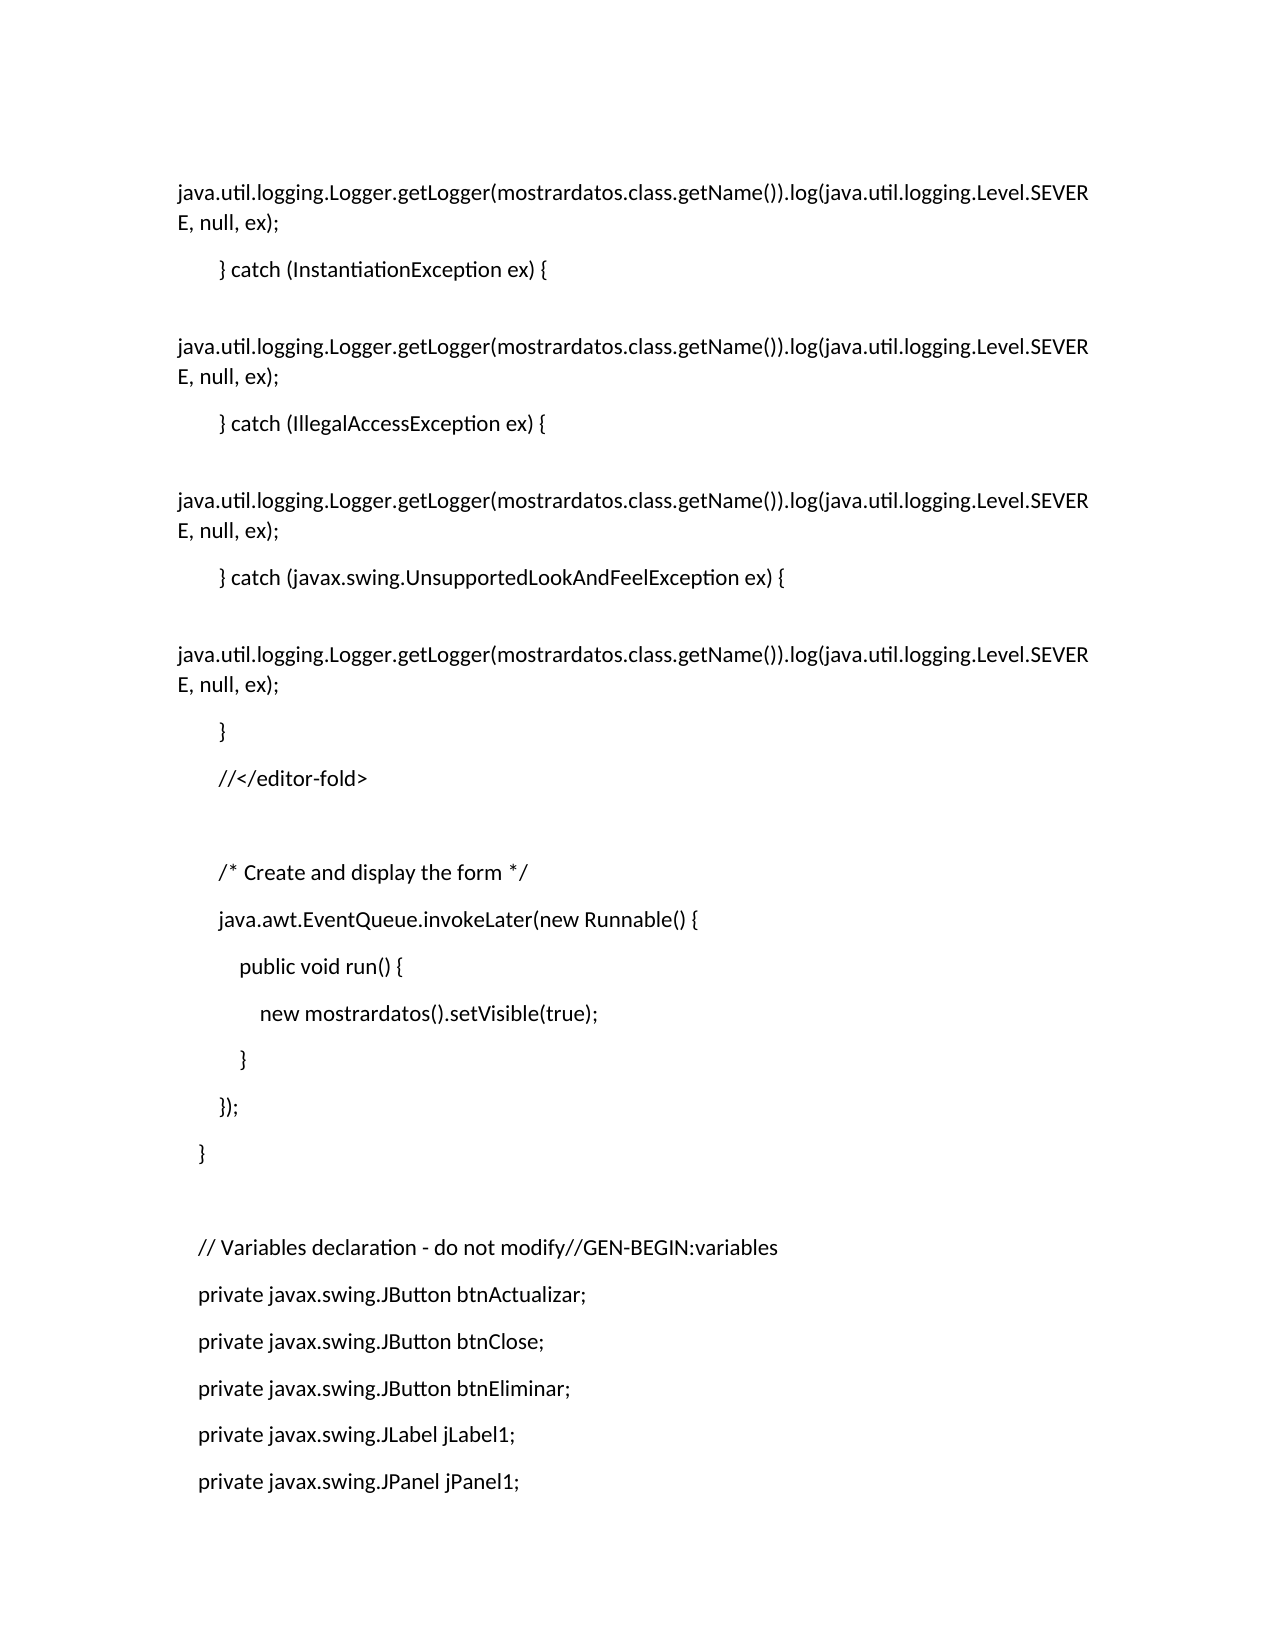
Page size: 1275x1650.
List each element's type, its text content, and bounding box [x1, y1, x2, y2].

text java.util.logging.Logger.getLogger(mostrardatos.class.getName()).log(java.util.logging.Level.SEVERE, null, ex); [177, 302, 1098, 390]
text java.awt.EventQueue.invokeLater(new Runnable() { [177, 905, 1098, 933]
text } catch (InstantiationException ex) { [177, 255, 1098, 283]
text //</editor-fold> [177, 764, 1098, 792]
text private javax.swing.JButton btnClose; [177, 1327, 1098, 1355]
text } [177, 717, 1098, 745]
text } [177, 1139, 1098, 1167]
text }); [177, 1092, 1098, 1120]
text private javax.swing.JButton btnEliminar; [177, 1374, 1098, 1402]
text private javax.swing.JLabel jLabel1; [177, 1421, 1098, 1448]
text } [177, 1046, 1098, 1073]
text // Variables declaration - do not modify//GEN-BEGIN:variables [177, 1233, 1098, 1261]
text /* Create and display the form */ [177, 858, 1098, 886]
text java.util.logging.Logger.getLogger(mostrardatos.class.getName()).log(java.util.logging.Level.SEVERE, null, ex); [177, 148, 1098, 236]
text private javax.swing.JButton btnActualizar; [177, 1280, 1098, 1308]
text } catch (IllegalAccessException ex) { [177, 409, 1098, 437]
text java.util.logging.Logger.getLogger(mostrardatos.class.getName()).log(java.util.logging.Level.SEVERE, null, ex); [177, 610, 1098, 698]
text new mostrardatos().setVisible(true); [177, 999, 1098, 1027]
text java.util.logging.Logger.getLogger(mostrardatos.class.getName()).log(java.util.logging.Level.SEVERE, null, ex); [177, 456, 1098, 544]
text public void run() { [177, 952, 1098, 980]
text } catch (javax.swing.UnsupportedLookAndFeelException ex) { [177, 563, 1098, 591]
text private javax.swing.JPanel jPanel1; [177, 1467, 1098, 1495]
